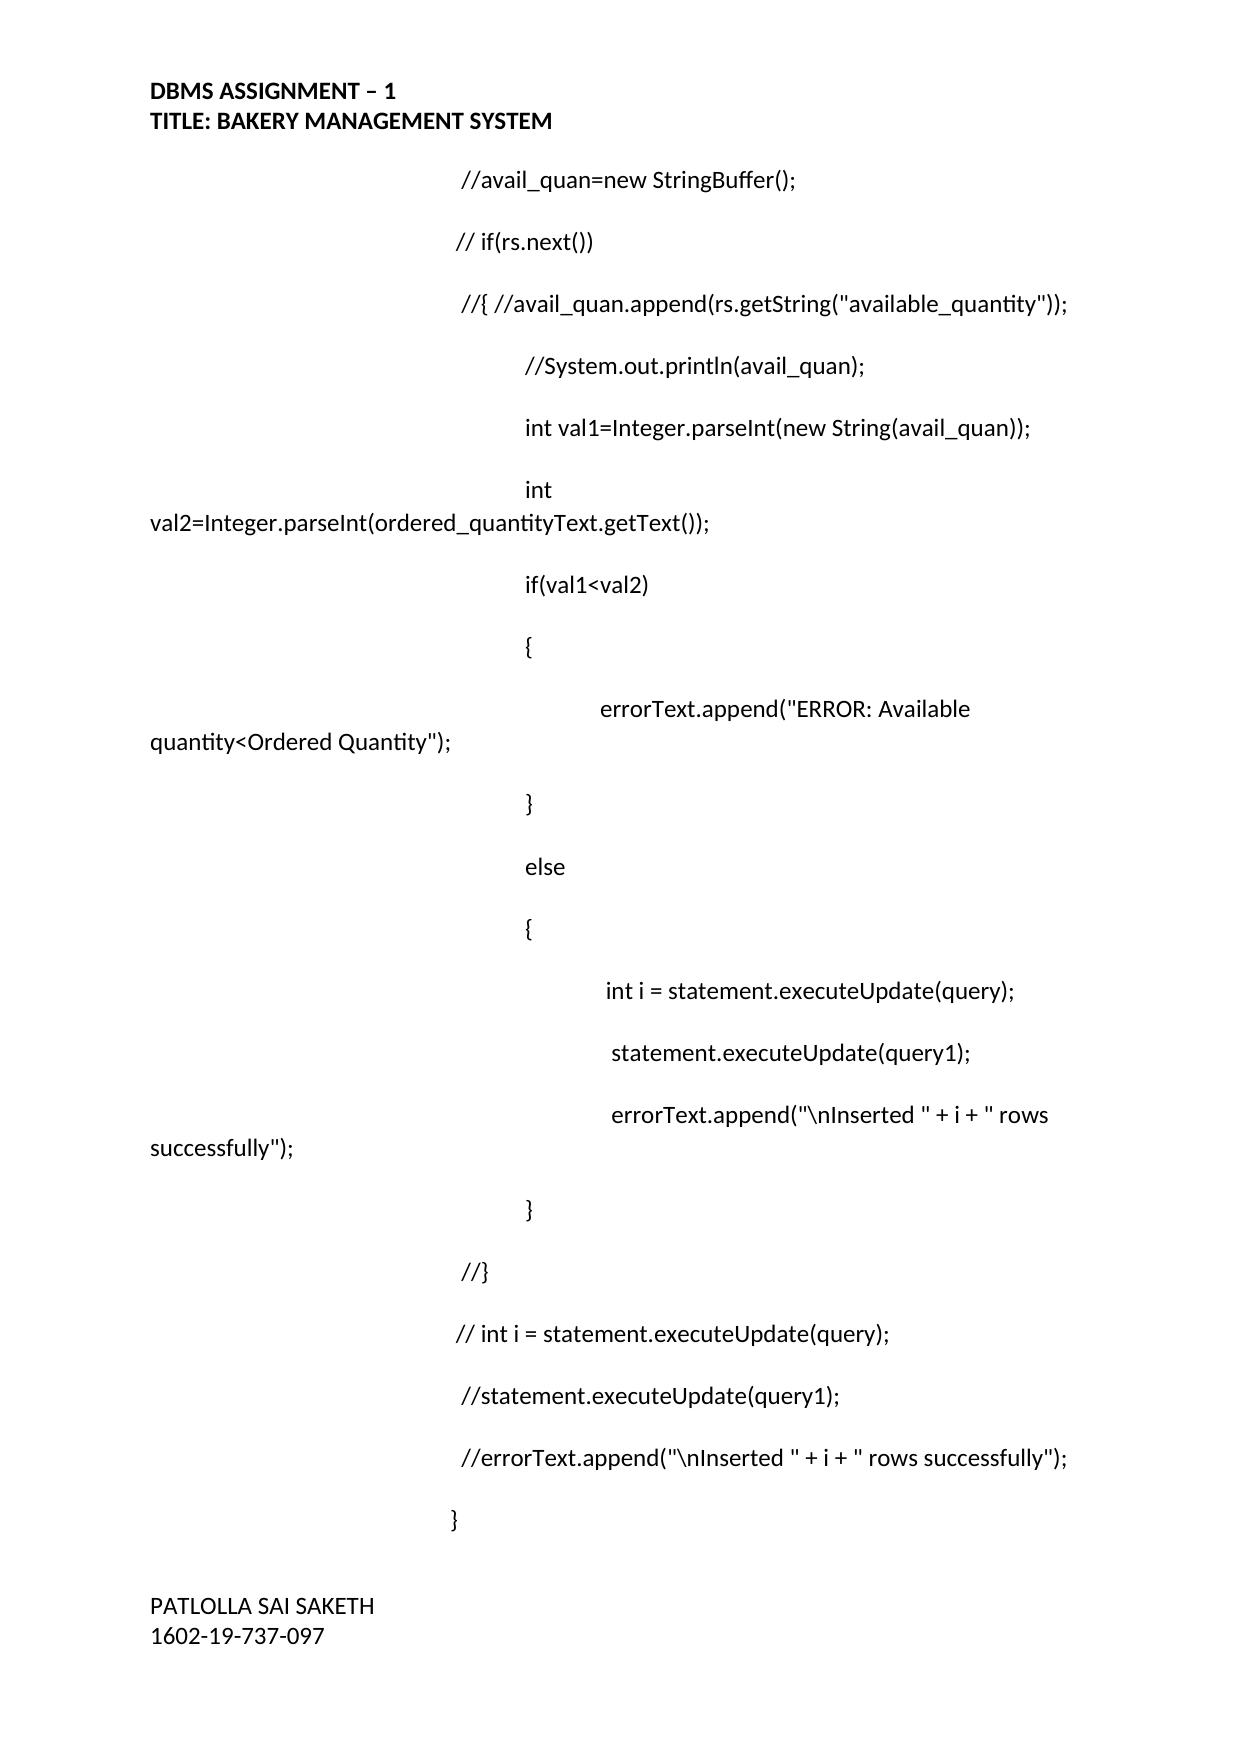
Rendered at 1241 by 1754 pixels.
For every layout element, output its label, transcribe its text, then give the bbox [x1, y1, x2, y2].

text //System.out.println(avail_quan); [150, 350, 1090, 381]
text errorText.append("ERROR: Available quantity<Ordered Quantity"); [150, 694, 1090, 757]
text //} [150, 1256, 1090, 1287]
text else [150, 851, 1090, 881]
text // if(rs.next()) [150, 226, 1090, 257]
text int val2=Integer.parseInt(ordered_quantityText.getText()); [150, 474, 1090, 538]
text errorText.append("\nInserted " + i + " rows successfully"); [150, 1099, 1090, 1162]
text statement.executeUpdate(query1); [150, 1037, 1090, 1067]
text int i = statement.executeUpdate(query); [150, 975, 1090, 1005]
text if(val1<val2) [150, 569, 1090, 600]
text { [150, 913, 1090, 943]
text //statement.executeUpdate(query1); [150, 1380, 1090, 1411]
text { [150, 632, 1090, 662]
text // int i = statement.executeUpdate(query); [150, 1318, 1090, 1349]
text } [150, 1194, 1090, 1224]
text //{ //avail_quan.append(rs.getString("available_quantity")); [150, 288, 1090, 319]
text //avail_quan=new StringBuffer(); [150, 164, 1090, 194]
text int val1=Integer.parseInt(new String(avail_quan)); [150, 412, 1090, 443]
text } [150, 1504, 1090, 1535]
text } [150, 789, 1090, 819]
text //errorText.append("\nInserted " + i + " rows successfully"); [150, 1442, 1090, 1473]
